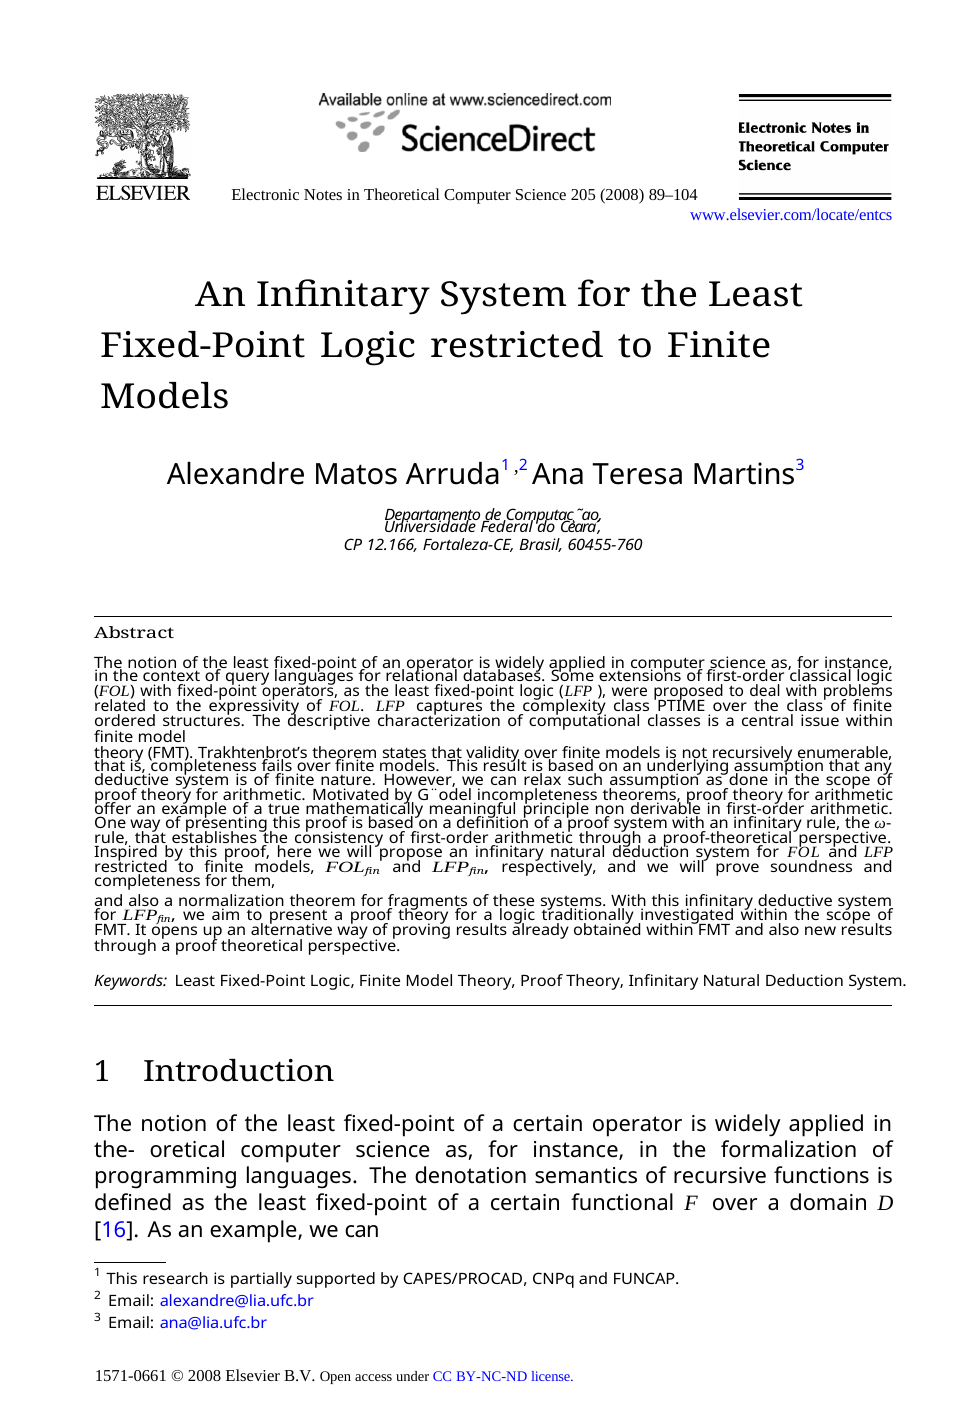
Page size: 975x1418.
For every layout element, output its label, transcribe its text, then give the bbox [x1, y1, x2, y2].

text The notion of the least fixed-point of an operator is widely applied in computer science as, for instance, in the context of query languages for relational databases. Some extensions of first-order classical logic (FOL) with fixed-point operators, as the least fixed-point logic (LFP ), were proposed to deal with problems related to the expressivity of FOL. LFP captures the complexity class PTIME over the class of finite ordered structures. The descriptive characterization of computational classes is a central issue within finite model [94, 656, 893, 747]
text Keywords: Least Fixed-Point Logic, Finite Model Theory, Proof Theory, Infinitary Natural Deduction System. [94, 975, 914, 989]
title An Infinitary System for the Least Fixed-Point Logic restricted to Finite Models [100, 270, 882, 418]
text www.elsevier.com/locate/entcs [71, 204, 893, 223]
picture [94, 93, 191, 200]
text 1571-0661 © 2008 Elsevier B.V. Open access under CC BY-NC-ND license. [94, 1366, 914, 1385]
text 1 This research is partially supported by CAPES/PROCAD, CNPq and FUNCAP. [94, 1263, 914, 1289]
text 2 Email: alexandre@lia.ufc.br [94, 1289, 914, 1311]
subtitle Alexandre Matos Arruda1 ,2 Ana Teresa Martins3 [71, 453, 900, 493]
subtitle Introduction [94, 1050, 914, 1089]
text The notion of the least fixed-point of a certain operator is widely applied in the- oretical computer science as, for instance, in the formalization of programming languages. The denotation semantics of recursive functions is defined as the least fixed-point of a certain functional F over a domain D [16]. As an example, we can [94, 1110, 893, 1244]
text and also a normalization theorem for fragments of these systems. With this infinitary deductive system for LFPfin, we aim to present a proof theory for a logic traditionally investigated within the scope of FMT. It opens up an alternative way of proving results already obtained within FMT and also new results through a proof theoretical perspective. [94, 894, 893, 956]
text Abstract [94, 621, 914, 643]
text CP 12.166, Fortaleza-CE, Brasil, 60455-760 [86, 537, 900, 554]
text theory (FMT). Trakhtenbrot’s theorem states that validity over finite models is not recursively enumerable, that is, completeness fails over finite models. This result is based on an underlying assumption that any deductive system is of finite nature. However, we can relax such assumption as done in the scope of proof theory for arithmetic. Motivated by G¨odel incompleteness theorems, proof theory for arithmetic offer an example of a true mathematically meaningful principle non derivable in first-order arithmetic. One way of presenting this proof is based on a definition of a proof system with an infinitary rule, the ω-rule, that establishes the consistency of first-order arithmetic through a proof-theoretical perspective. Inspired by this proof, here we will propose an infinitary natural deduction system for FOL and LFP restricted to finite models, FOLfin and LFPfin, respectively, and we will prove soundness and completeness for them, [94, 747, 893, 891]
text Departamento de Computac¸˜ao, Universidade Federal do Ceara´, [374, 509, 612, 537]
text 3 Email: ana@lia.ufc.br [94, 1311, 914, 1333]
picture [738, 94, 892, 200]
